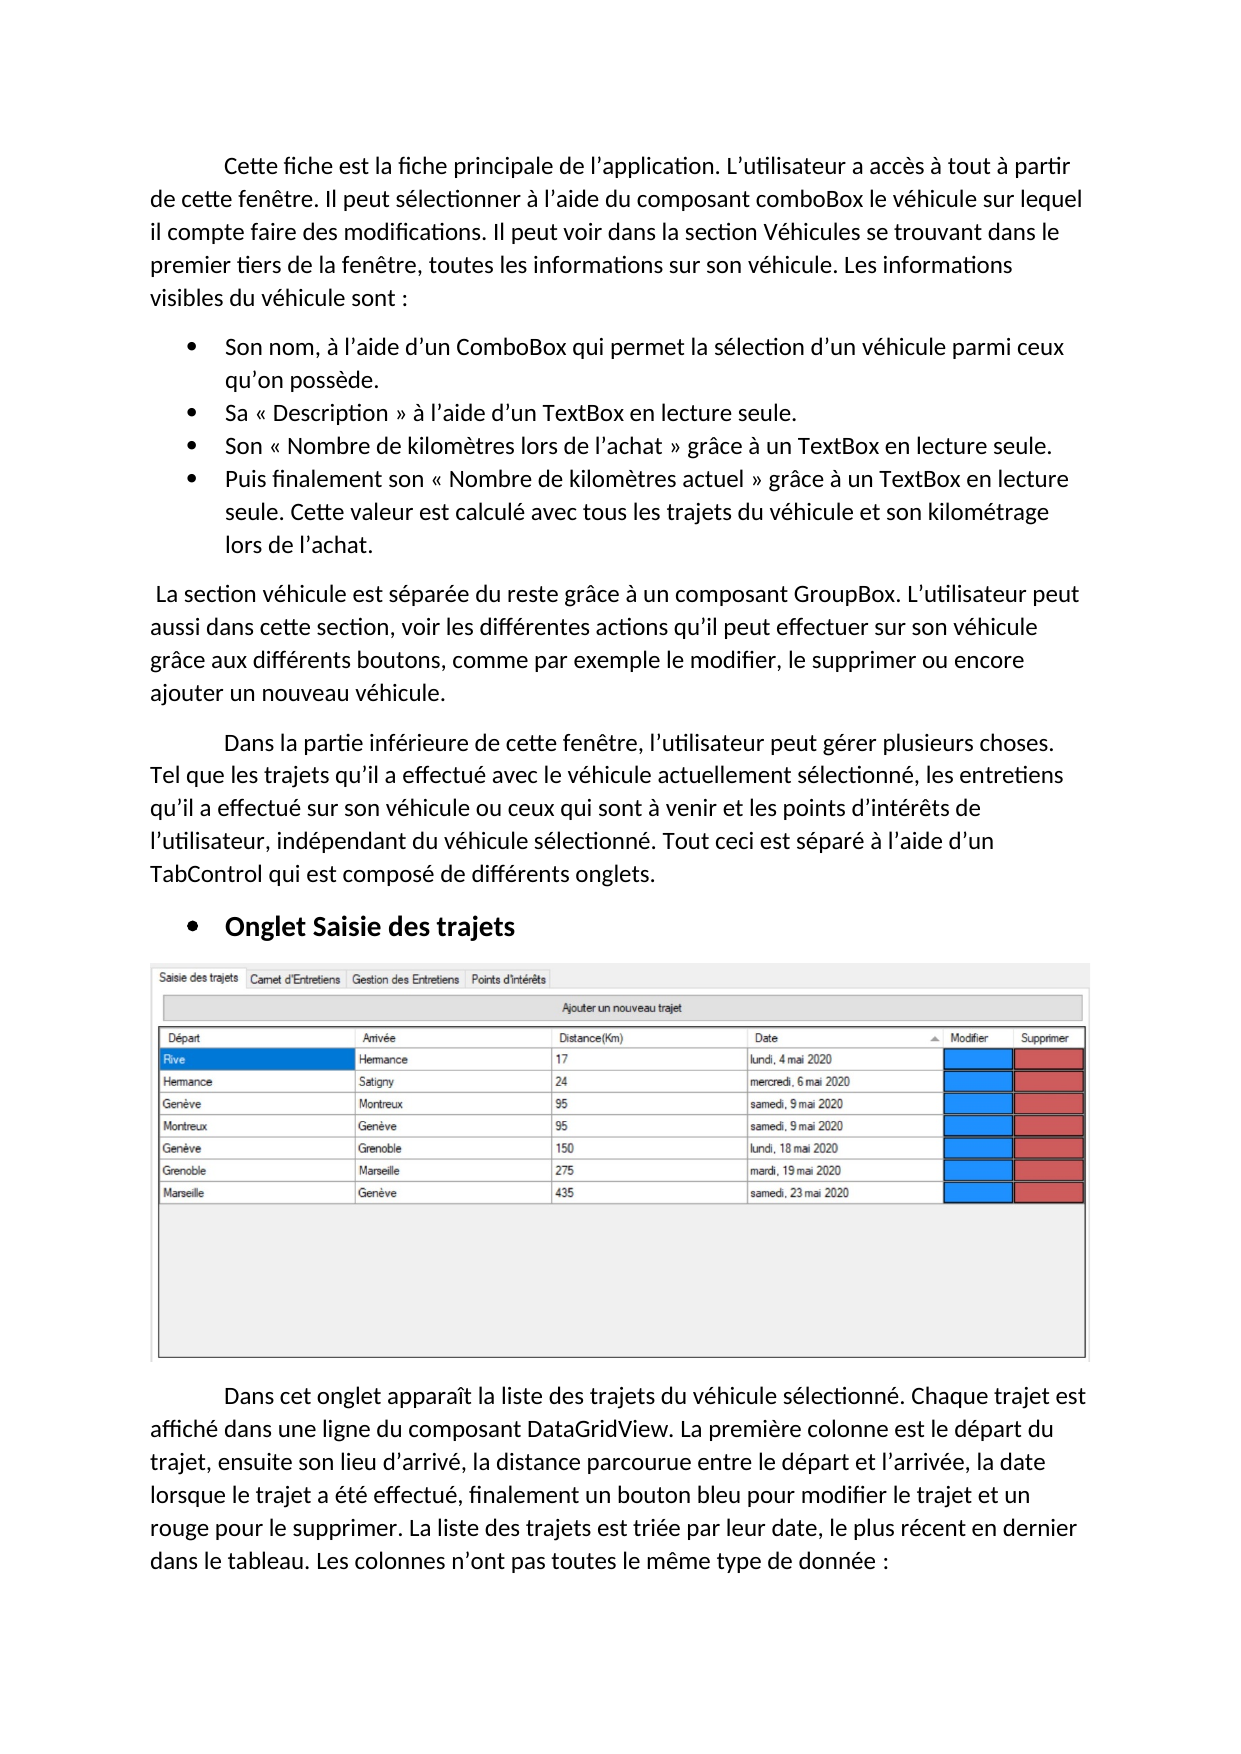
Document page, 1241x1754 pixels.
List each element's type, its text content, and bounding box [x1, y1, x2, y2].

picture [150, 963, 1091, 1362]
text La section véhicule est séparée du reste grâce à un composant GroupBox. L’utilisateur peut aussi dans cette section, voir les différentes actions qu’il peut effectuer sur son véhicule grâce aux différents boutons, comme par exemple le modifier, le supprimer ou encore ajouter un nouveau véhicule. [150, 578, 1090, 708]
text Dans cet onglet apparaît la liste des trajets du véhicule sélectionné. Chaque trajet est affiché dans une ligne du composant DataGridView. La première colonne est le départ du trajet, ensuite son lieu d’arrivé, la distance parcourue entre le départ et l’arrivée, la date lorsque le trajet a été effectué, finalement un bouton bleu pour modifier le trajet et un rouge pour le supprimer. La liste des trajets est triée par leur date, le plus récent en dernier dans le tableau. Les colonnes n’ont pas toutes le même type de donnée : [150, 1381, 1090, 1576]
list Onglet Saisie des trajets [187, 908, 1090, 943]
list Sa « Description » à l’aide d’un TextBox en lecture seule. [187, 397, 1090, 428]
text Dans la partie inférieure de cette fenêtre, l’utilisateur peut gérer plusieurs choses. Tel que les trajets qu’il a effectué avec le véhicule actuellement sélectionné, les entretiens qu’il a effectué sur son véhicule ou ceux qui sont à venir et les points d’intérêts de l’utilisateur, indépendant du véhicule sélectionné. Tout ceci est séparé à l’aide d’un TabControl qui est composé de différents onglets. [150, 727, 1090, 889]
list Son nom, à l’aide d’un ComboBox qui permet la sélection d’un véhicule parmi ceux qu’on possède. [187, 331, 1090, 395]
list Son « Nombre de kilomètres lors de l’achat » grâce à un TextBox en lecture seule. [187, 430, 1090, 461]
text Cette fiche est la fiche principale de l’application. L’utilisateur a accès à tout à partir de cette fenêtre. Il peut sélectionner à l’aide du composant comboBox le véhicule sur lequel il compte faire des modifications. Il peut voir dans la section Véhicules se trouvant dans le premier tiers de la fenêtre, toutes les informations sur son véhicule. Les informations visibles du véhicule sont : [150, 150, 1090, 312]
list Puis finalement son « Nombre de kilomètres actuel » grâce à un TextBox en lecture seule. Cette valeur est calculé avec tous les trajets du véhicule et son kilométrage lors de l’achat. [187, 463, 1090, 559]
